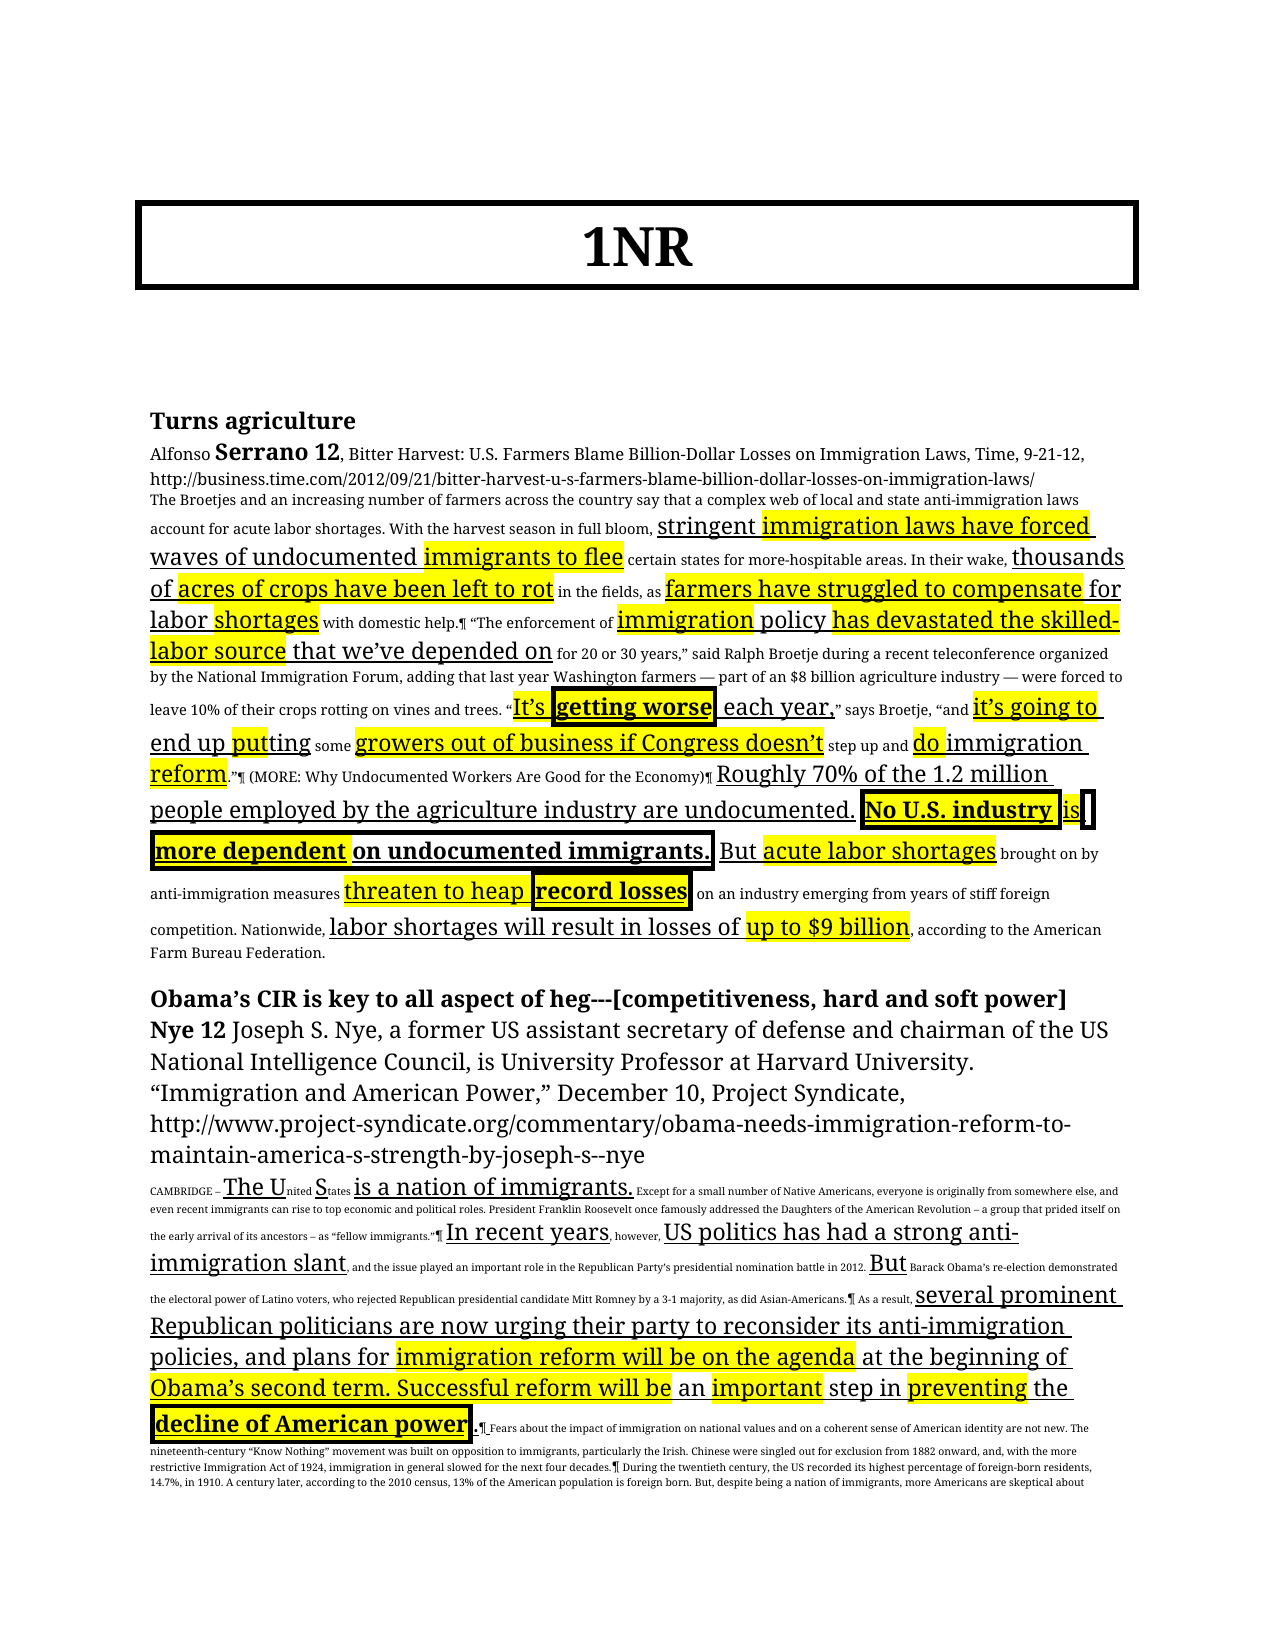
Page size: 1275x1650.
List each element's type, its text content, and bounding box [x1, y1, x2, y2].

text The Broetjes and an increasing number of farmers across the country say that a complex web of local and state anti-immigration laws account for acute labor shortages. With the harvest season in full bloom, stringent immigration laws have forced waves of undocumented immigrants to flee certain states for more-hospitable areas. In their wake, thousands of acres of crops have been left to rot in the fields, as farmers have struggled to compensate for labor shortages with domestic help.¶ “The enforcement of immigration policy has devastated the skilled-labor source that we’ve depended on for 20 or 30 years,” said Ralph Broetje during a recent teleconference organized by the National Immigration Forum, adding that last year Washington farmers — part of an $8 billion agriculture industry — were forced to leave 10% of their crops rotting on vines and trees. “It’s getting worse each year,” says Broetje, “and it’s going to end up putting some growers out of business if Congress doesn’t step up and do immigration reform.”¶ (MORE: Why Undocumented Workers Are Good for the Economy)¶ Roughly 70% of the 1.2 million people employed by the agriculture industry are undocumented. No U.S. industry is more dependent on undocumented immigrants. But acute labor shortages brought on by anti-immigration measures threaten to heap record losses on an industry emerging from years of stiff foreign competition. Nationwide, labor shortages will result in losses of up to $9 billion, according to the American Farm Bureau Federation. [150, 490, 1125, 962]
subtitle 1NR [142, 206, 1133, 284]
subtitle Obama’s CIR is key to all aspect of heg---[competitiveness, hard and soft power] [150, 983, 1125, 1014]
subtitle Turns agriculture [150, 405, 1125, 436]
text Alfonso Serrano 12, Bitter Harvest: U.S. Farmers Blame Billion-Dollar Losses on Immigration Laws, Time, 9-21-12, http://business.time.com/2012/09/21/bitter-harvest-u-s-farmers-blame-billion-dollar-losses-on-immigration-laws/ [150, 436, 1125, 490]
text Nye 12 Joseph S. Nye, a former US assistant secretary of defense and chairman of the US National Intelligence Council, is University Professor at Harvard University. “Immigration and American Power,” December 10, Project Syndicate, http://www.project-syndicate.org/commentary/obama-needs-immigration-reform-to-maintain-america-s-strength-by-joseph-s--nye [150, 1014, 1125, 1171]
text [150, 1171, 1125, 1490]
